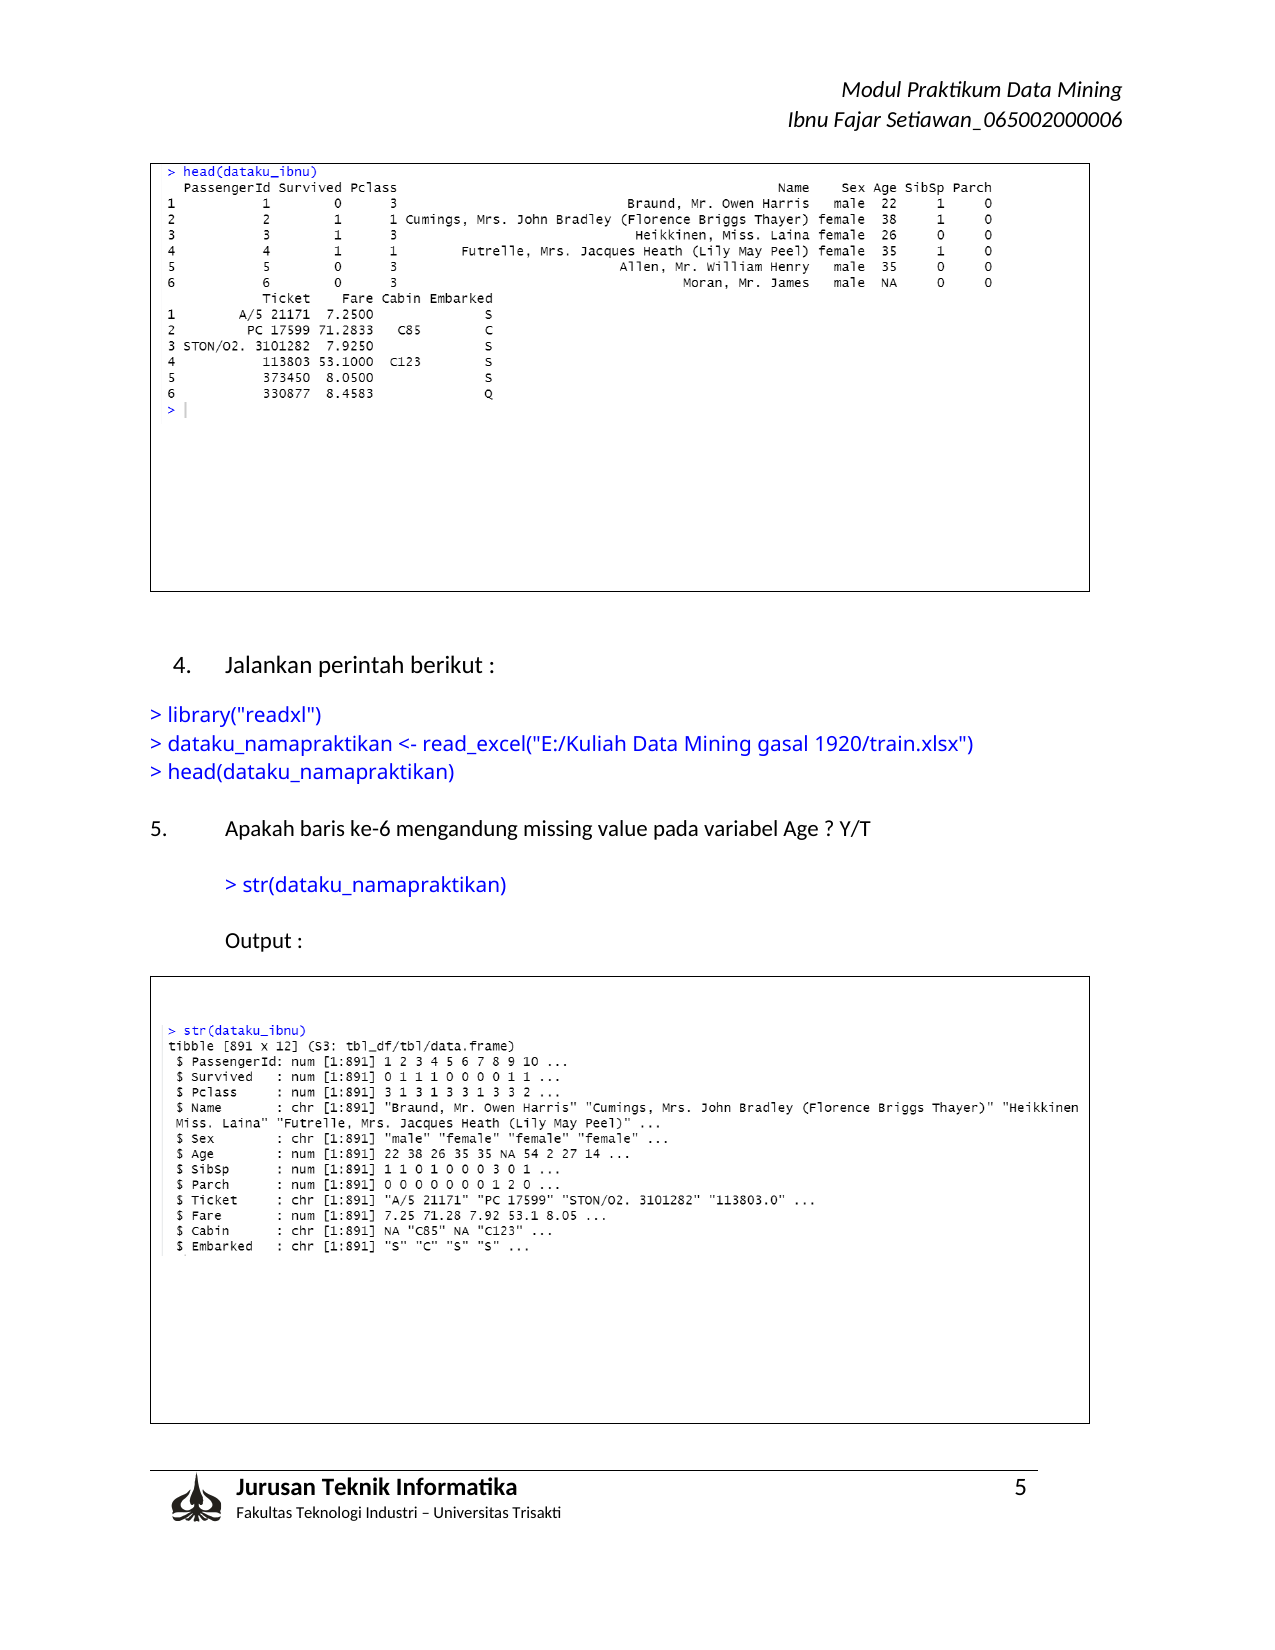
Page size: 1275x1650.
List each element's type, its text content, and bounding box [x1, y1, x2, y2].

text > dataku_namapraktikan <- read_excel("E:/Kuliah Data Mining gasal 1920/train.xlsx") [150, 729, 1125, 757]
table_header [151, 977, 1089, 1423]
list Apakah baris ke-6 mengandung missing value pada variabel Age ? Y/T [150, 814, 1125, 842]
list Jalankan perintah berikut : [173, 649, 1125, 679]
text > head(dataku_namapraktikan) [150, 757, 1125, 786]
picture [161, 1025, 1079, 1256]
table_header [151, 164, 1089, 591]
picture [161, 164, 1079, 424]
text > library("readxl") [150, 700, 1125, 729]
picture [171, 1471, 222, 1522]
text > str(dataku_namapraktikan) [225, 870, 1125, 899]
text Output : [225, 927, 1125, 955]
